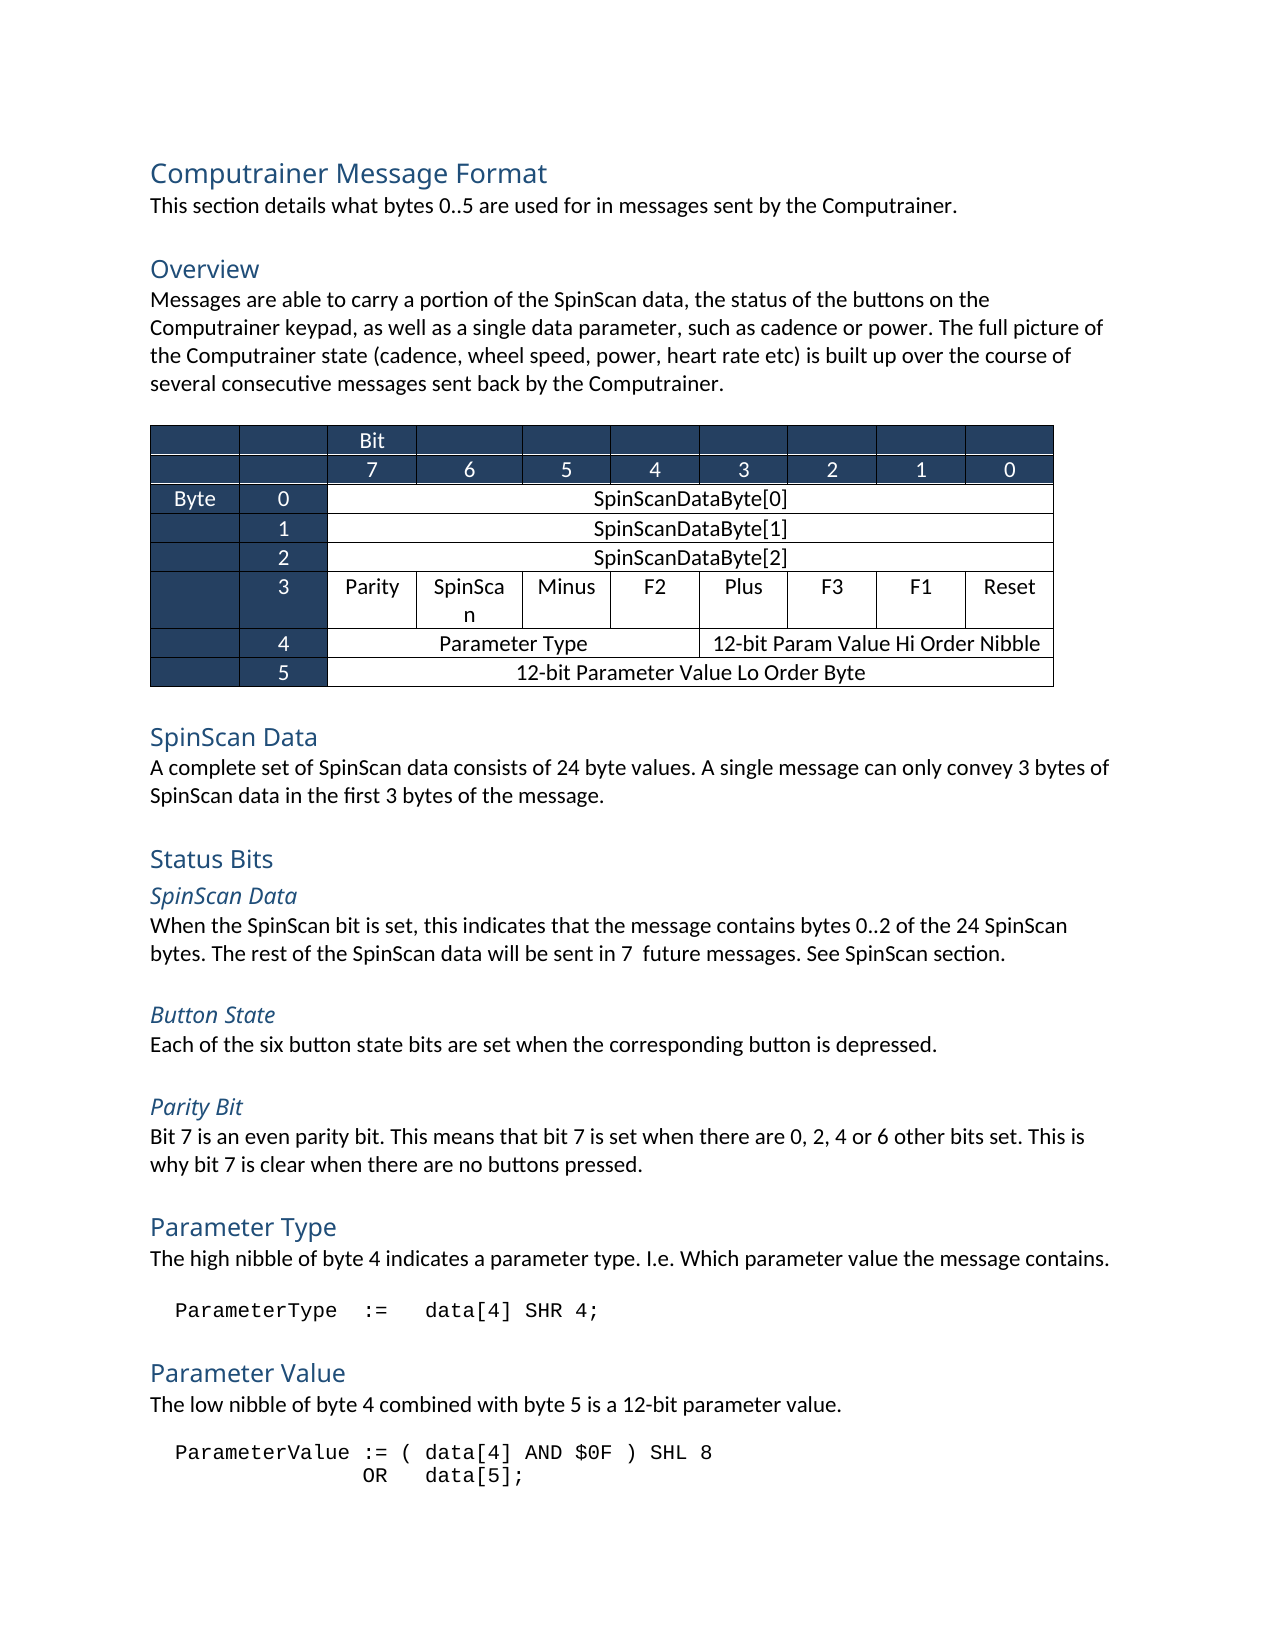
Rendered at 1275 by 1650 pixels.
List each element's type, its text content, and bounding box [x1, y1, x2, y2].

table_header [611, 426, 699, 454]
subtitle Parameter Value [150, 1356, 1125, 1390]
text This section details what bytes 0..5 are used for in messages sent by the Computrainer. [150, 191, 1125, 219]
text Bit 7 is an even parity bit. This means that bit 7 is set when there are 0, 2, 4 or 6 other bits set. This is why bit 7 is clear when there are no buttons pressed. [150, 1122, 1125, 1178]
text Each of the six button state bits are set when the corresponding button is depressed. [150, 1030, 1125, 1058]
table_header [788, 426, 876, 454]
table_cell Byte [151, 485, 239, 513]
text A complete set of SpinScan data consists of 24 byte values. A single message can only convey 3 bytes of SpinScan data in the first 3 bytes of the message. [150, 753, 1125, 809]
table_cell SpinScanDataByte[2] [328, 543, 1053, 571]
table_header [240, 426, 327, 454]
table_cell [151, 572, 239, 628]
table_cell 4 [240, 629, 327, 657]
table_cell 12-bit Param Value Hi Order Nibble [700, 629, 1053, 657]
table_cell 5 [523, 456, 610, 483]
table_cell [151, 543, 239, 571]
table_cell 0 [966, 456, 1053, 483]
subtitle Overview [150, 251, 1125, 285]
table_cell Parity [328, 572, 416, 628]
table_header [523, 426, 610, 454]
table_header Bit [328, 426, 416, 454]
table_cell SpinScan [417, 572, 522, 628]
table_cell Reset [966, 572, 1053, 628]
subtitle SpinScan Data [150, 719, 1125, 753]
table_cell F3 [788, 572, 876, 628]
text Messages are able to carry a portion of the SpinScan data, the status of the buttons on the Computrainer keypad, as well as a single data parameter, such as cadence or power. The full picture of the Computrainer state (cadence, wheel speed, power, heart rate etc) is built up over the course of several consecutive messages sent back by the Computrainer. [150, 285, 1125, 397]
table_header [700, 426, 787, 454]
table_cell SpinScanDataByte[0] [328, 485, 1053, 513]
table_header [966, 426, 1053, 454]
table_cell 3 [240, 572, 327, 628]
table_cell F1 [877, 572, 965, 628]
text The high nibble of byte 4 indicates a parameter type. I.e. Which parameter value the message contains. [150, 1244, 1125, 1272]
table_cell 12-bit Parameter Value Lo Order Byte [328, 658, 1053, 686]
table_cell 2 [240, 543, 327, 571]
table_cell Parameter Type [328, 629, 699, 657]
table_cell Minus [523, 572, 610, 628]
table_cell [151, 514, 239, 542]
subtitle Parameter Type [150, 1210, 1125, 1244]
table_cell [151, 456, 239, 483]
text The low nibble of byte 4 combined with byte 5 is a 12-bit parameter value. [150, 1390, 1125, 1418]
table_header [877, 426, 965, 454]
table_cell 6 [417, 456, 522, 483]
table_cell 1 [240, 514, 327, 542]
table_cell 3 [700, 456, 787, 483]
subtitle Computrainer Message Format [150, 154, 1125, 191]
text When the SpinScan bit is set, this indicates that the message contains bytes 0..2 of the 24 SpinScan bytes. The rest of the SpinScan data will be sent in 7 future messages. See SpinScan section. [150, 911, 1125, 967]
table_cell [151, 629, 239, 657]
table_cell 1 [877, 456, 965, 483]
subtitle Button State [150, 999, 1125, 1030]
table_cell [151, 658, 239, 686]
table_cell 4 [611, 456, 699, 483]
text ParameterType := data[4] SHR 4; [150, 1300, 1125, 1324]
table_cell 0 [240, 485, 327, 513]
subtitle SpinScan Data [150, 880, 1125, 911]
text ParameterValue := ( data[4] AND $0F ) SHL 8 [150, 1442, 1125, 1465]
table_cell Plus [700, 572, 787, 628]
table_cell F2 [611, 572, 699, 628]
table_cell [240, 456, 327, 483]
table_cell 7 [328, 456, 416, 483]
table_cell SpinScanDataByte[1] [328, 514, 1053, 542]
subtitle Parity Bit [150, 1091, 1125, 1122]
subtitle Status Bits [150, 841, 1125, 876]
table_cell 2 [788, 456, 876, 483]
table_cell 5 [240, 658, 327, 686]
text OR data[5]; [150, 1465, 1125, 1489]
table_header [417, 426, 522, 454]
table_header [151, 426, 239, 454]
